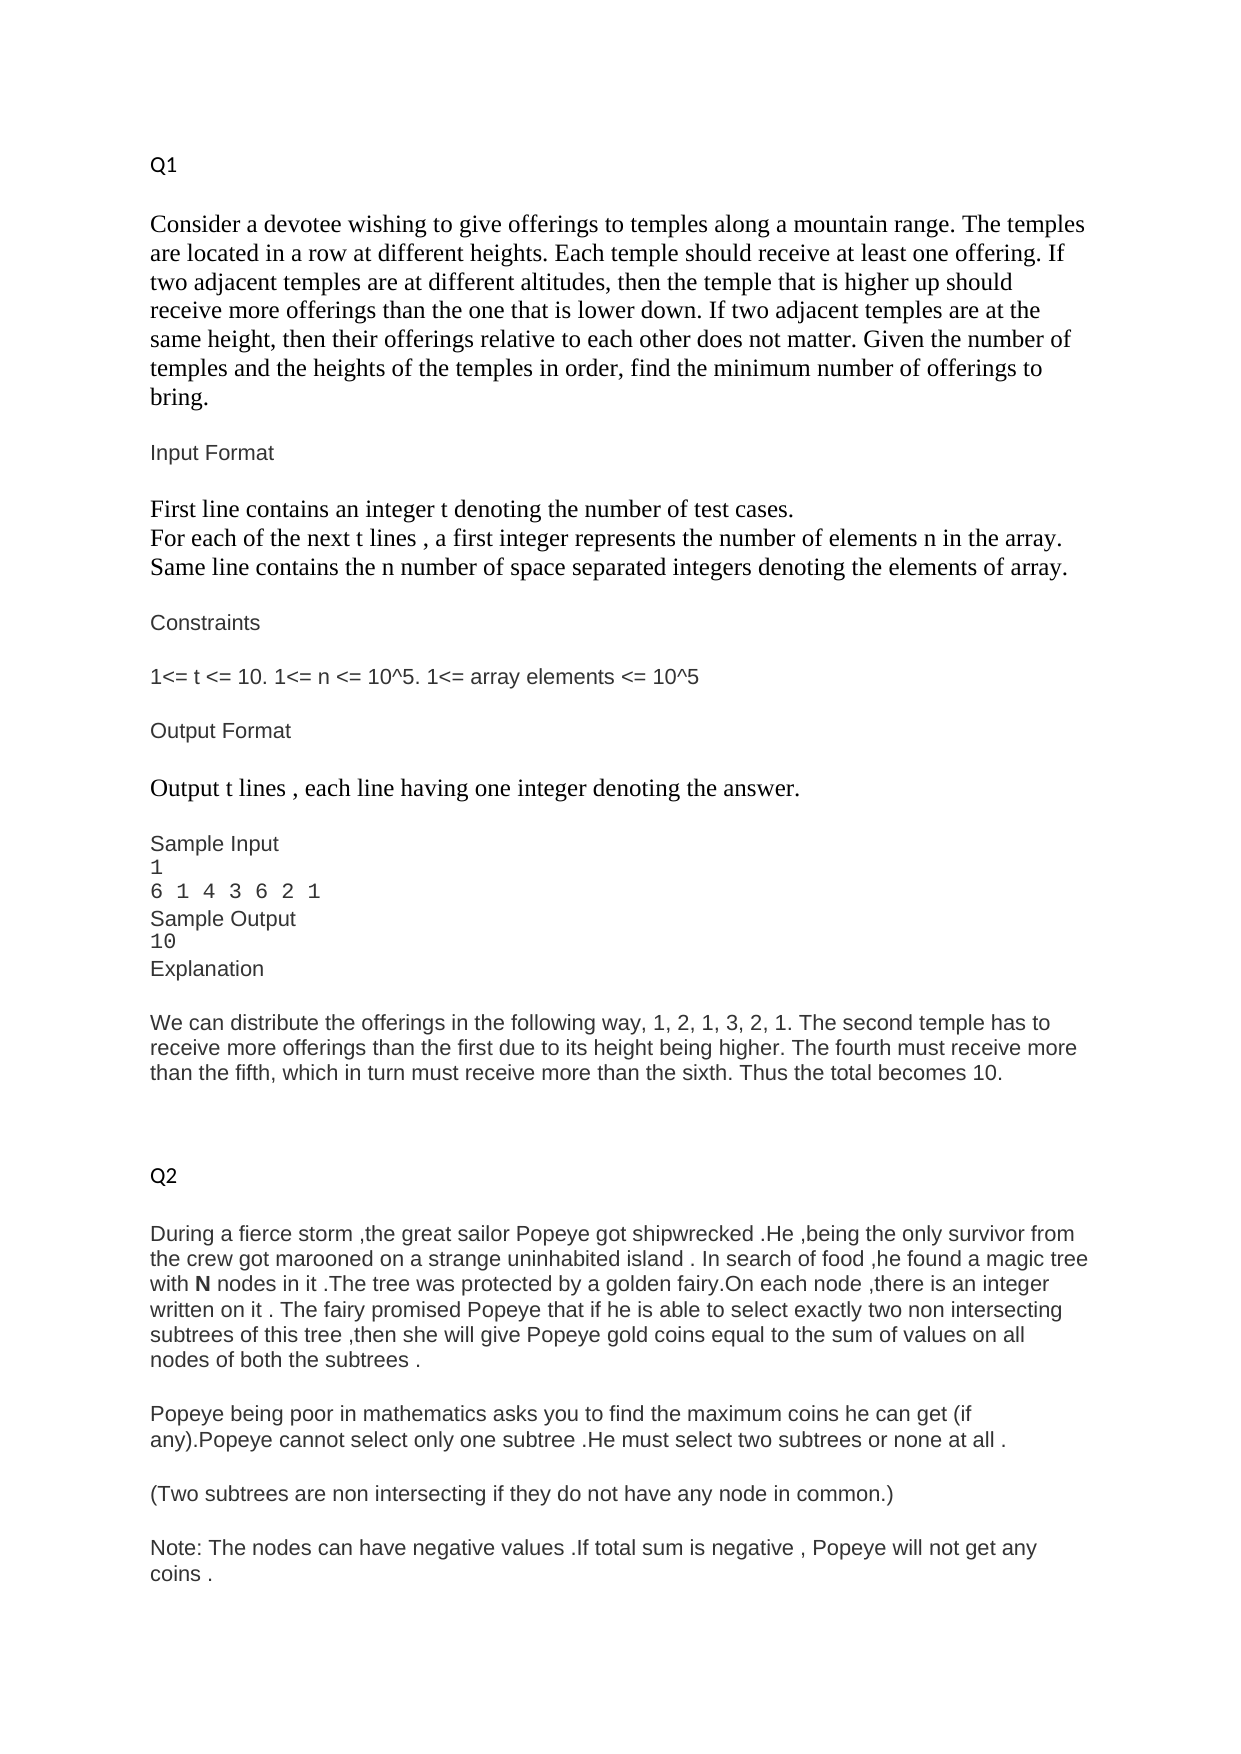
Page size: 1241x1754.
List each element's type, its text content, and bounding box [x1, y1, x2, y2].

text Explanation [150, 955, 1090, 981]
text Constraints [150, 609, 1090, 635]
text Q1 [150, 150, 1090, 178]
text Popeye being poor in mathematics asks you to find the maximum coins he can get (if any).Popeye cannot select only one subtree .He must select two subtrees or none at all . [150, 1401, 1090, 1452]
text 10 [150, 931, 1090, 955]
text 1<= t <= 10. 1<= n <= 10^5. 1<= array elements <= 10^5 [150, 664, 1090, 689]
text Input Format [150, 440, 1090, 465]
text (Two subtrees are non intersecting if they do not have any node in common.) [150, 1481, 1090, 1506]
text Note: The nodes can have negative values .If total sum is negative , Popeye will not get any coins . [150, 1535, 1090, 1586]
text First line contains an integer t denoting the number of test cases. For each of the next t lines , a first integer represents the number of elements n in the array. Same line contains the n number of space separated integers denoting the elements of array. [150, 494, 1090, 580]
text Q2 [150, 1161, 1090, 1189]
text 6 1 4 3 6 2 1 [150, 881, 1090, 905]
text Sample Input [150, 831, 1090, 856]
text Consider a devotee wishing to give offerings to temples along a mountain range. The temples are located in a row at different heights. Each temple should receive at least one offering. If two adjacent temples are at different altitudes, then the temple that is higher up should receive more offerings than the one that is lower down. If two adjacent temples are at the same height, then their offerings relative to each other does not matter. Given the number of temples and the heights of the temples in order, find the minimum number of offerings to bring. [150, 209, 1090, 411]
text Output t lines , each line having one integer denoting the answer. [150, 773, 1090, 801]
text During a fierce storm ,the great sailor Popeye got shipwrecked .He ,being the only survivor from the crew got marooned on a strange uninhabited island . In search of food ,he found a magic tree with N nodes in it .The tree was protected by a golden fairy.On each node ,there is an integer written on it . The fairy promised Popeye that if he is able to select exactly two non intersecting subtrees of this tree ,then she will give Popeye gold coins equal to the sum of values on all nodes of both the subtrees . [150, 1221, 1090, 1372]
text 1 [150, 856, 1090, 881]
text We can distribute the offerings in the following way, 1, 2, 1, 3, 2, 1. The second temple has to receive more offerings than the first due to its height being higher. The fourth must receive more than the fifth, which in turn must receive more than the sixth. Thus the total becomes 10. [150, 1010, 1090, 1085]
text Sample Output [150, 905, 1090, 931]
text Output Format [150, 718, 1090, 743]
